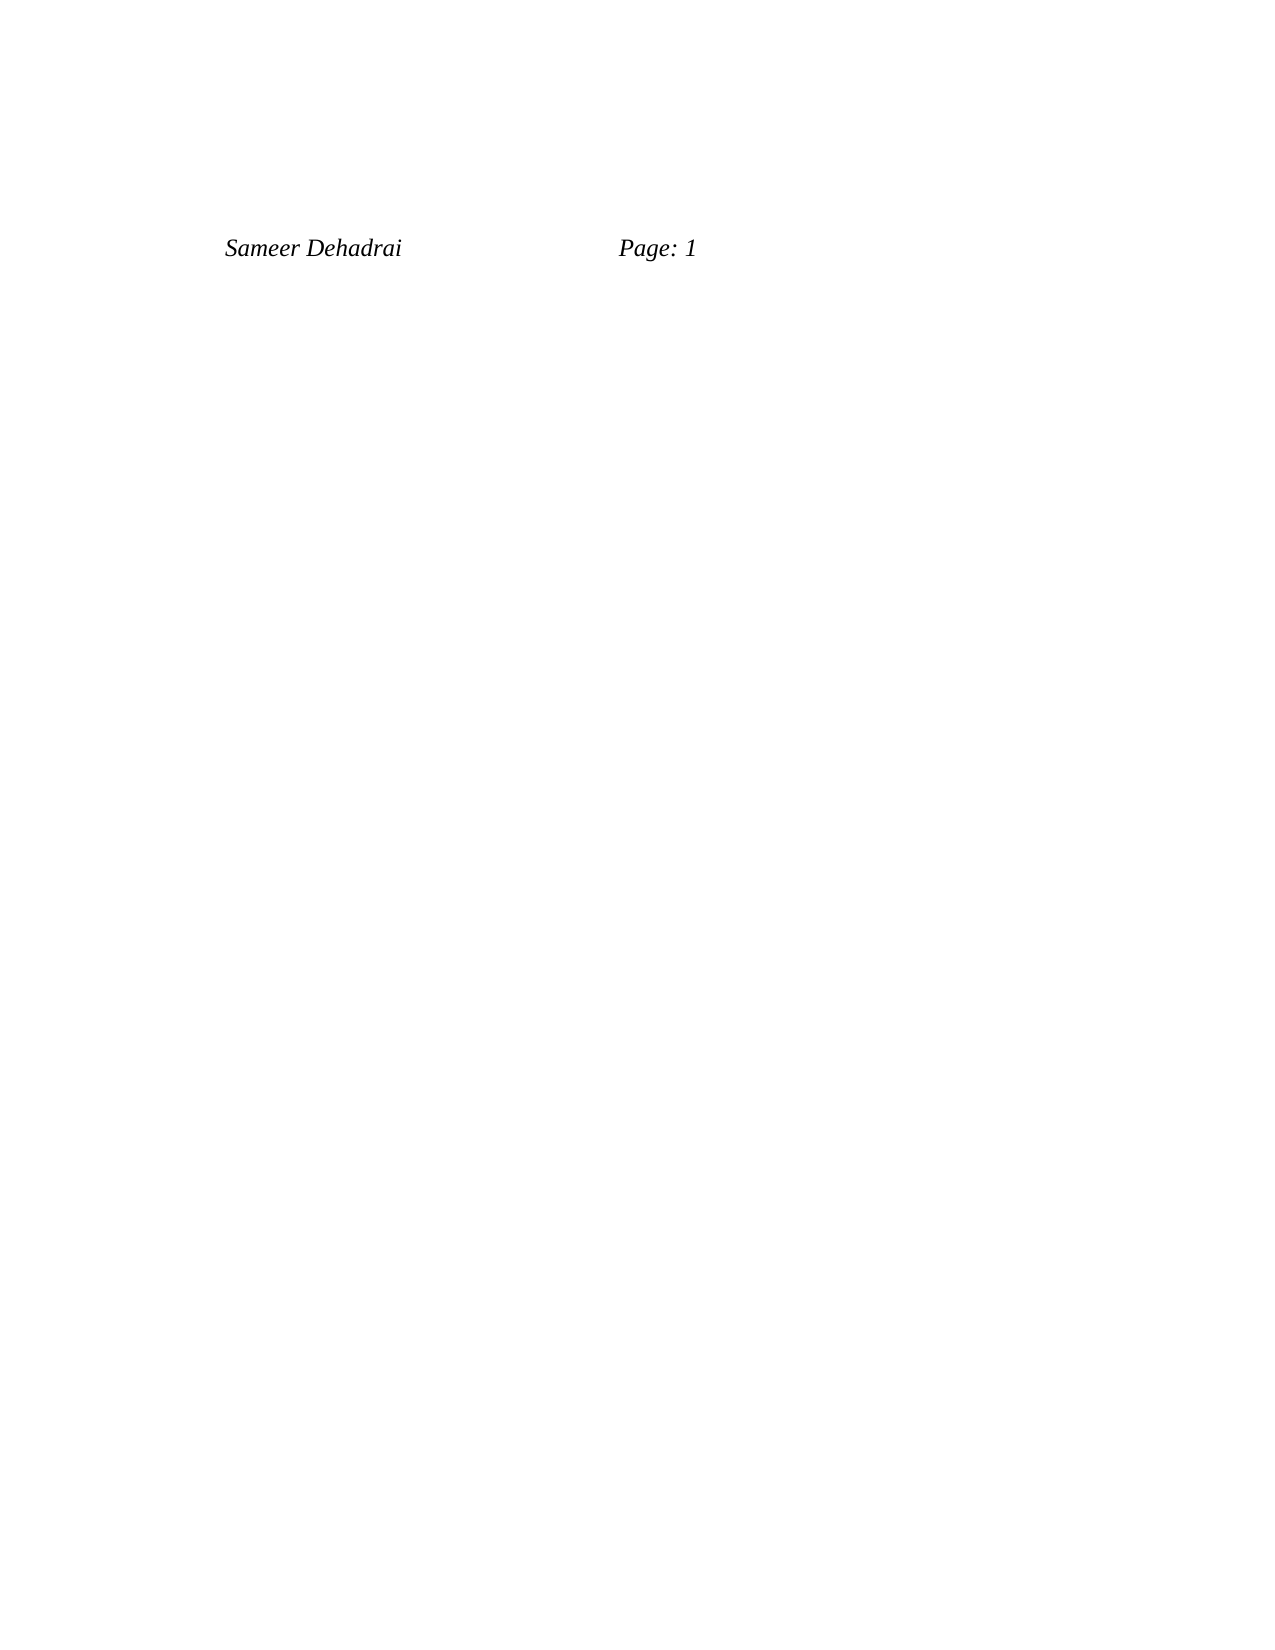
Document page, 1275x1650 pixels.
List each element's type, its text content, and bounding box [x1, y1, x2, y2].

text Sameer Dehadrai Page: 1 [225, 233, 1096, 261]
